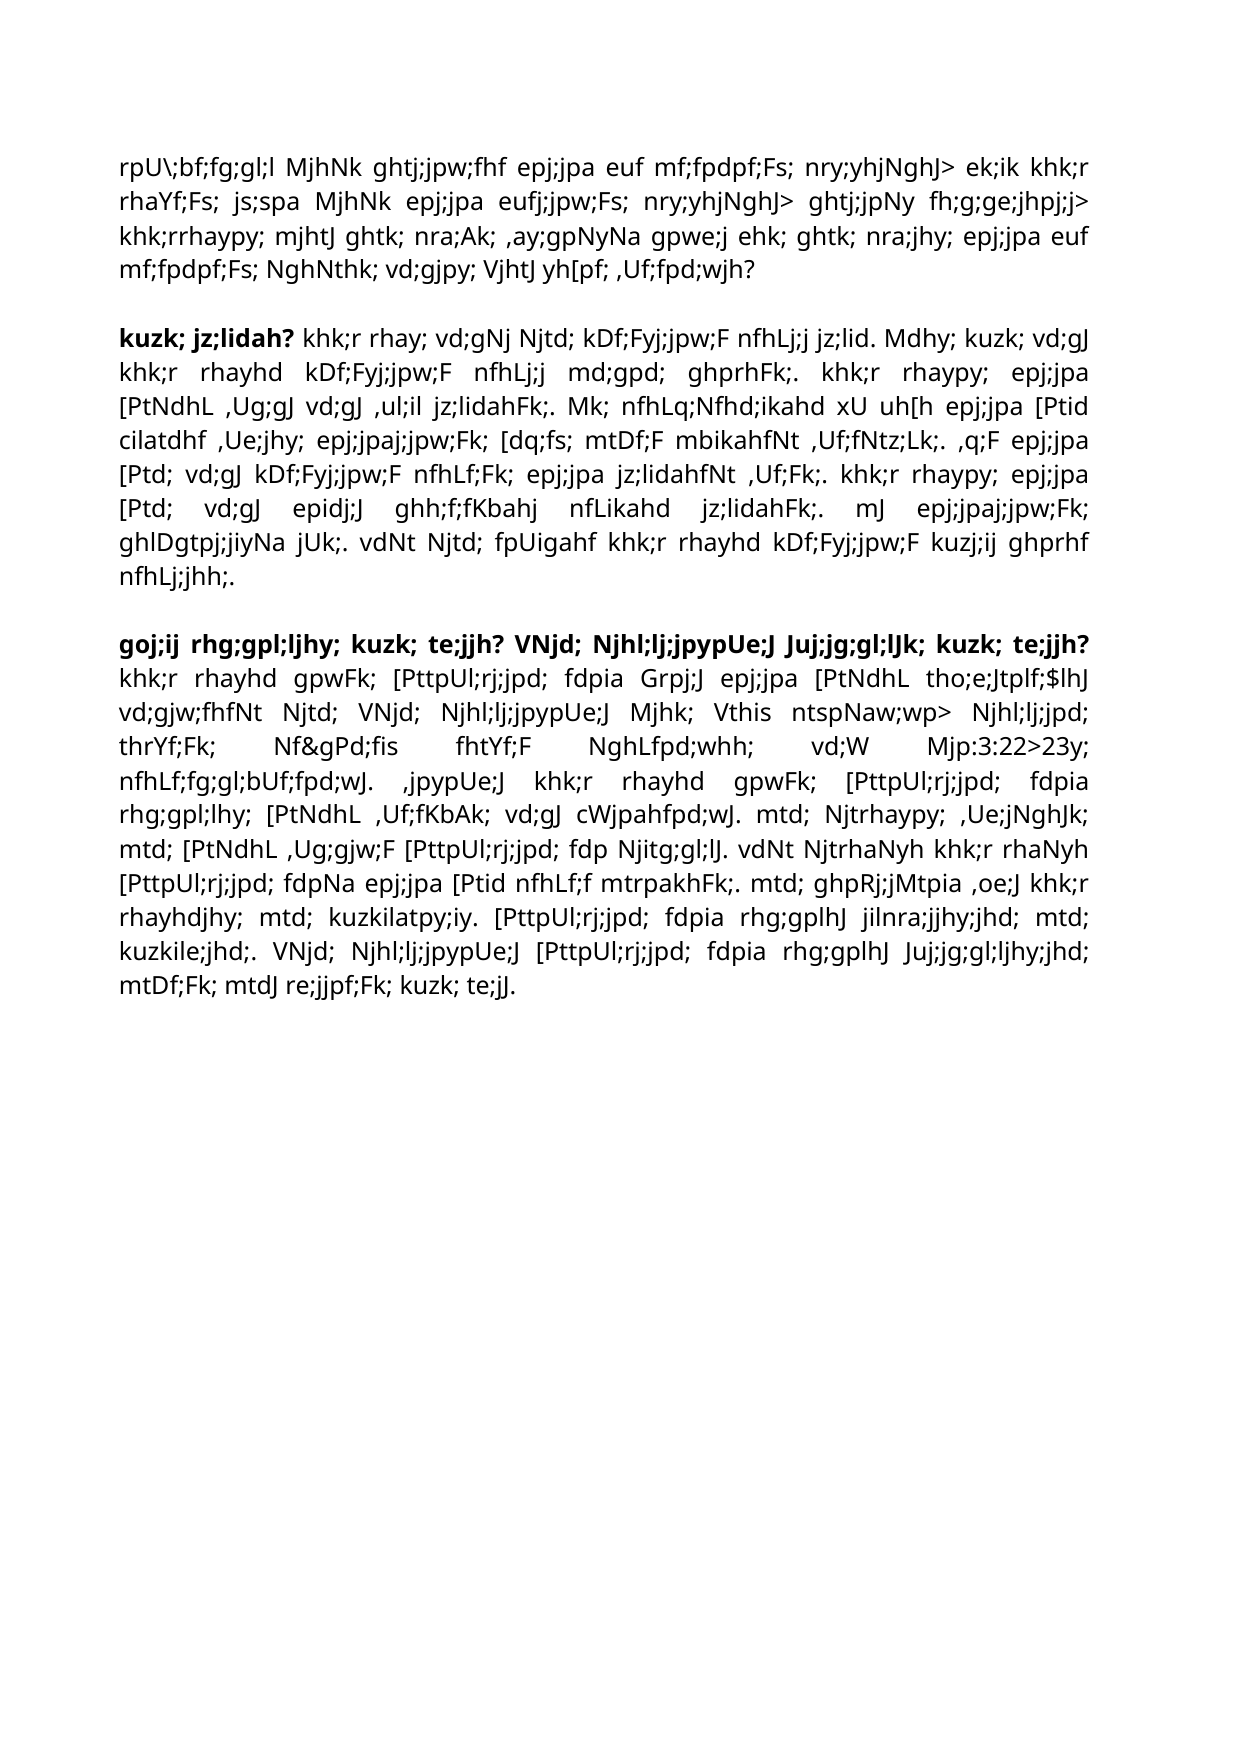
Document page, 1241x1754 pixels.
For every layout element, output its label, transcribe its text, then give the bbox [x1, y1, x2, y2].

list goj;ij rhg;gpl;ljhy; kuzk; te;jjh? VNjd; Njhl;lj;jpypUe;J Juj;jg;gl;lJk; kuzk; te;jjh? khk;r rhayhd gpwFk; [PttpUl;rj;jpd; fdpia Grpj;J epj;jpa [PtNdhL tho;e;Jtplf;$lhJ vd;gjw;fhfNt Njtd; VNjd; Njhl;lj;jpypUe;J Mjhk; Vthis ntspNaw;wp> Njhl;lj;jpd; thrYf;Fk; Nf&gPd;fis fhtYf;F NghLfpd;whh; vd;W Mjp:3:22>23y; nfhLf;fg;gl;bUf;fpd;wJ. ,jpypUe;J khk;r rhayhd gpwFk; [PttpUl;rj;jpd; fdpia rhg;gpl;lhy; [PtNdhL ,Uf;fKbAk; vd;gJ cWjpahfpd;wJ. mtd; Njtrhaypy; ,Ue;jNghJk; mtd; [PtNdhL ,Ug;gjw;F [PttpUl;rj;jpd; fdp Njitg;gl;lJ. vdNt NjtrhaNyh khk;r rhaNyh [PttpUl;rj;jpd; fdpNa epj;jpa [Ptid nfhLf;f mtrpakhFk;. mtd; ghpRj;jMtpia ,oe;J khk;r rhayhdjhy; mtd; kuzkilatpy;iy. [PttpUl;rj;jpd; fdpia rhg;gplhJ jilnra;jjhy;jhd; mtd; kuzkile;jhd;. VNjd; Njhl;lj;jpypUe;J [PttpUl;rj;jpd; fdpia rhg;gplhJ Juj;jg;gl;ljhy;jhd; mtDf;Fk; mtdJ re;jjpf;Fk; kuzk; te;jJ. [119, 627, 1090, 1002]
list kuzk; jz;lidah? khk;r rhay; vd;gNj Njtd; kDf;Fyj;jpw;F nfhLj;j jz;lid. Mdhy; kuzk; vd;gJ khk;r rhayhd kDf;Fyj;jpw;F nfhLj;j md;gpd; ghprhFk;. khk;r rhaypy; epj;jpa [PtNdhL ,Ug;gJ vd;gJ ,ul;il jz;lidahFk;. Mk; nfhLq;Nfhd;ikahd xU uh[h epj;jpa [Ptid cilatdhf ,Ue;jhy; epj;jpaj;jpw;Fk; [dq;fs; mtDf;F mbikahfNt ,Uf;fNtz;Lk;. ,q;F epj;jpa [Ptd; vd;gJ kDf;Fyj;jpw;F nfhLf;Fk; epj;jpa jz;lidahfNt ,Uf;Fk;. khk;r rhaypy; epj;jpa [Ptd; vd;gJ epidj;J ghh;f;fKbahj nfLikahd jz;lidahFk;. mJ epj;jpaj;jpw;Fk; ghlDgtpj;jiyNa jUk;. vdNt Njtd; fpUigahf khk;r rhayhd kDf;Fyj;jpw;F kuzj;ij ghprhf nfhLj;jhh;. [119, 320, 1090, 593]
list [119, 150, 1090, 286]
